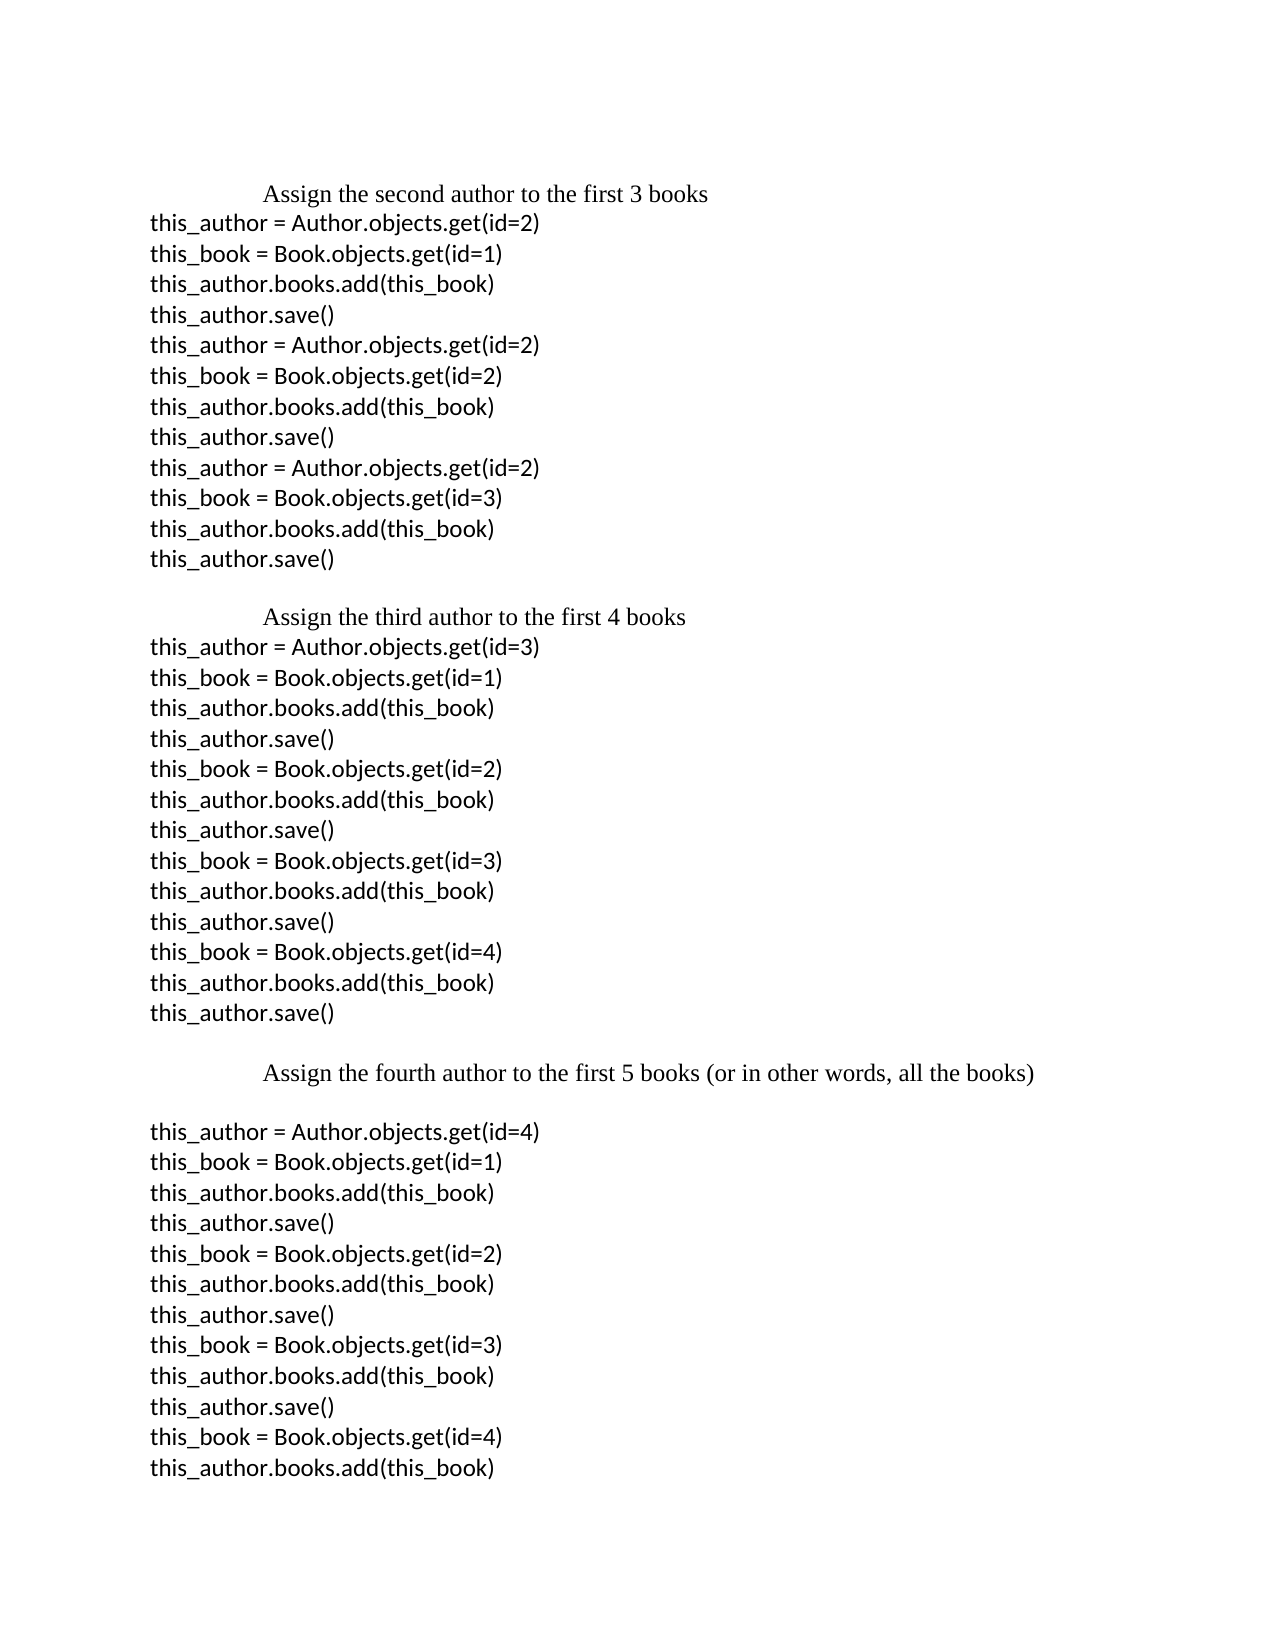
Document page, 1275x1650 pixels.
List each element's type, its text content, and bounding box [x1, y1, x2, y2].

text this_author = Author.objects.get(id=4) [150, 1116, 1125, 1147]
text this_author.books.add(this_book) [150, 967, 1125, 997]
text this_author.books.add(this_book) [150, 391, 1125, 421]
text this_author.books.add(this_book) [150, 268, 1125, 299]
text this_book = Book.objects.get(id=4) [150, 936, 1125, 967]
text this_author.save() [150, 543, 1125, 574]
text this_book = Book.objects.get(id=3) [150, 482, 1125, 513]
text this_author.save() [150, 1208, 1125, 1238]
text this_author.save() [150, 814, 1125, 845]
text this_author.save() [150, 1391, 1125, 1421]
text this_author.books.add(this_book) [150, 1269, 1125, 1299]
text this_book = Book.objects.get(id=2) [150, 1238, 1125, 1269]
text this_author.save() [150, 1299, 1125, 1330]
text this_book = Book.objects.get(id=1) [150, 662, 1125, 692]
text this_author.books.add(this_book) [150, 513, 1125, 543]
text this_author.books.add(this_book) [150, 1360, 1125, 1391]
text this_author.books.add(this_book) [150, 875, 1125, 906]
text this_author.books.add(this_book) [150, 1177, 1125, 1208]
text this_author.save() [150, 299, 1125, 329]
text this_book = Book.objects.get(id=3) [150, 1330, 1125, 1360]
text this_book = Book.objects.get(id=2) [150, 753, 1125, 784]
text this_author = Author.objects.get(id=3) [150, 631, 1125, 662]
text this_author.save() [150, 421, 1125, 452]
text this_book = Book.objects.get(id=1) [150, 238, 1125, 268]
text this_book = Book.objects.get(id=2) [150, 360, 1125, 391]
text this_book = Book.objects.get(id=4) [150, 1421, 1125, 1452]
text this_author.books.add(this_book) [150, 1452, 1125, 1482]
text this_author.save() [150, 906, 1125, 936]
text this_author.books.add(this_book) [150, 692, 1125, 723]
text this_author.save() [150, 997, 1125, 1028]
text this_author.save() [150, 723, 1125, 753]
text Assign the fourth author to the first 5 books (or in other words, all the books) [262, 1058, 1125, 1087]
text this_author = Author.objects.get(id=2) [150, 207, 1125, 238]
text this_author.books.add(this_book) [150, 784, 1125, 814]
text this_book = Book.objects.get(id=3) [150, 845, 1125, 875]
text Assign the third author to the first 4 books [262, 602, 1125, 631]
text this_book = Book.objects.get(id=1) [150, 1147, 1125, 1177]
text this_author = Author.objects.get(id=2) [150, 329, 1125, 360]
text this_author = Author.objects.get(id=2) [150, 452, 1125, 482]
text Assign the second author to the first 3 books [262, 179, 1125, 207]
